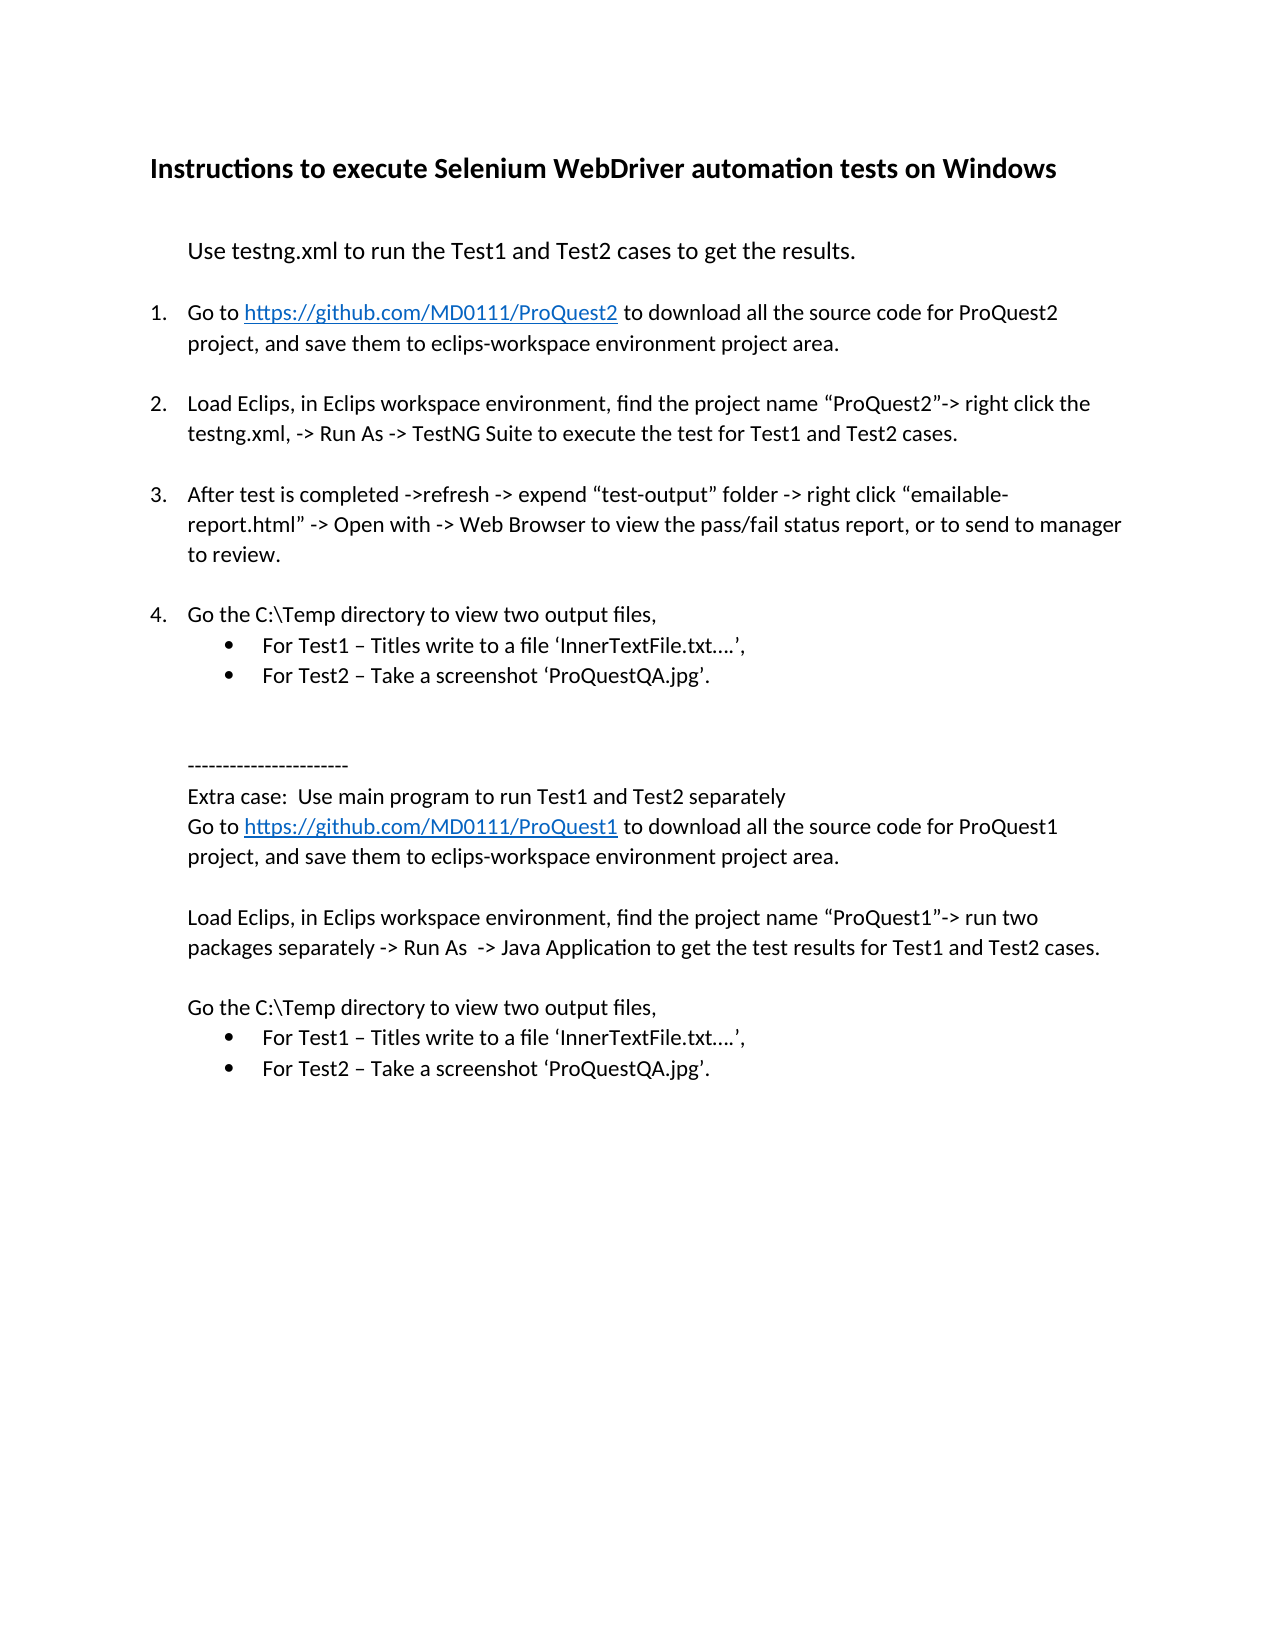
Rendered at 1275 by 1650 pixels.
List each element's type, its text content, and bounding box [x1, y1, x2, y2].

list Use testng.xml to run the Test1 and Test2 cases to get the results. [187, 235, 1125, 266]
list ----------------------- [187, 752, 1125, 779]
list Extra case: Use main program to run Test1 and Test2 separately [187, 782, 1125, 810]
list For Test2 – Take a screenshot ‘ProQuestQA.jpg’. [225, 1054, 1125, 1082]
list For Test2 – Take a screenshot ‘ProQuestQA.jpg’. [225, 661, 1125, 689]
list For Test1 – Titles write to a file ‘InnerTextFile.txt….’, [225, 631, 1125, 659]
list For Test1 – Titles write to a file ‘InnerTextFile.txt….’, [225, 1023, 1125, 1051]
text Instructions to execute Selenium WebDriver automation tests on Windows [150, 150, 1125, 186]
list After test is completed ->refresh -> expend “test-output” folder -> right click “emailable-report.html” -> Open with -> Web Browser to view the pass/fail status report, or to send to manager to review. [150, 480, 1125, 568]
list Go the C:\Temp directory to view two output files, [150, 601, 1125, 628]
list Go the C:\Temp directory to view two output files, [187, 993, 1125, 1021]
list Load Eclips, in Eclips workspace environment, find the project name “ProQuest1”-> run two packages separately -> Run As -> Java Application to get the test results for Test1 and Test2 cases. [187, 903, 1125, 961]
list Go to https://github.com/MD0111/ProQuest1 to download all the source code for ProQuest1 project, and save them to eclips-workspace environment project area. [187, 812, 1125, 870]
list Load Eclips, in Eclips workspace environment, find the project name “ProQuest2”-> right click the testng.xml, -> Run As -> TestNG Suite to execute the test for Test1 and Test2 cases. [150, 389, 1125, 447]
list Go to https://github.com/MD0111/ProQuest2 to download all the source code for ProQuest2 project, and save them to eclips-workspace environment project area. [150, 298, 1125, 357]
